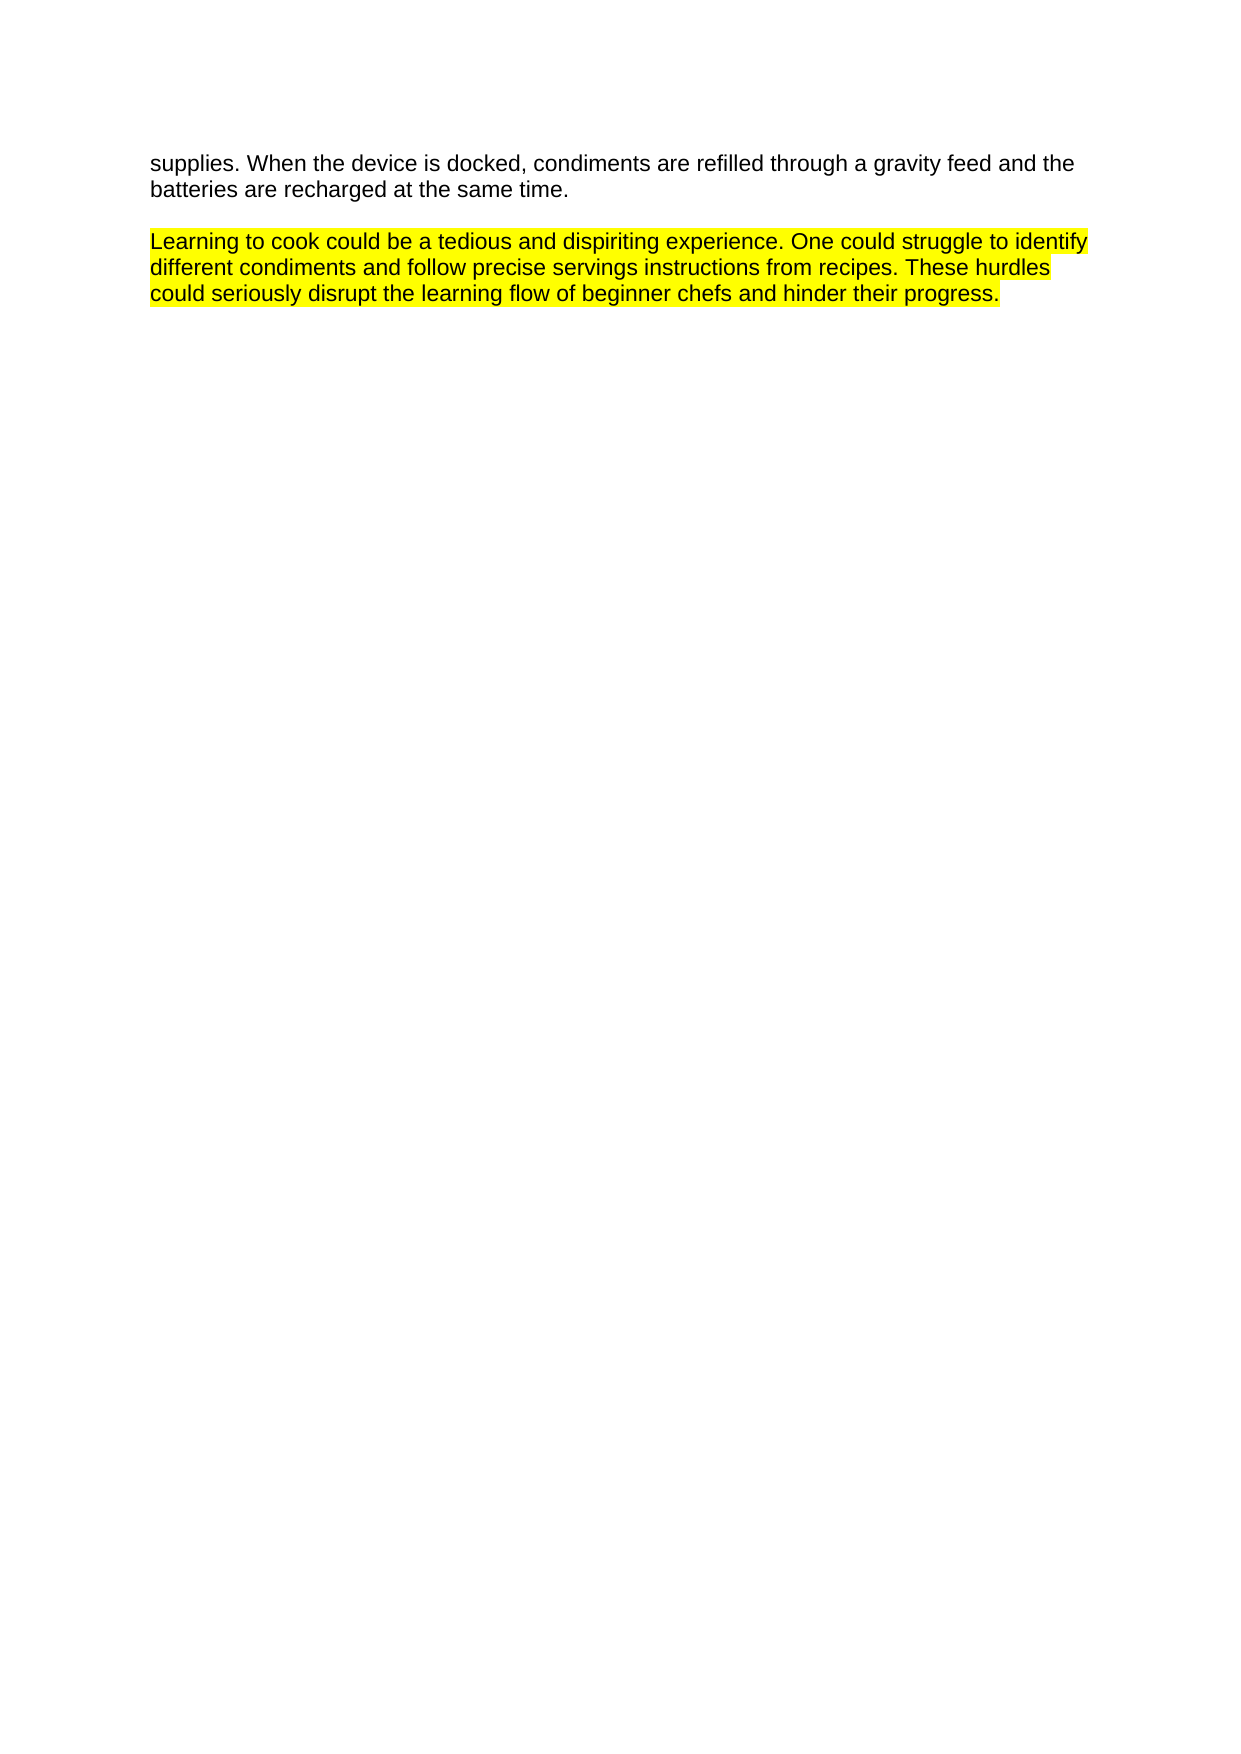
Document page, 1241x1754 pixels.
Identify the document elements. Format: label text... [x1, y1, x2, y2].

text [150, 150, 1090, 203]
